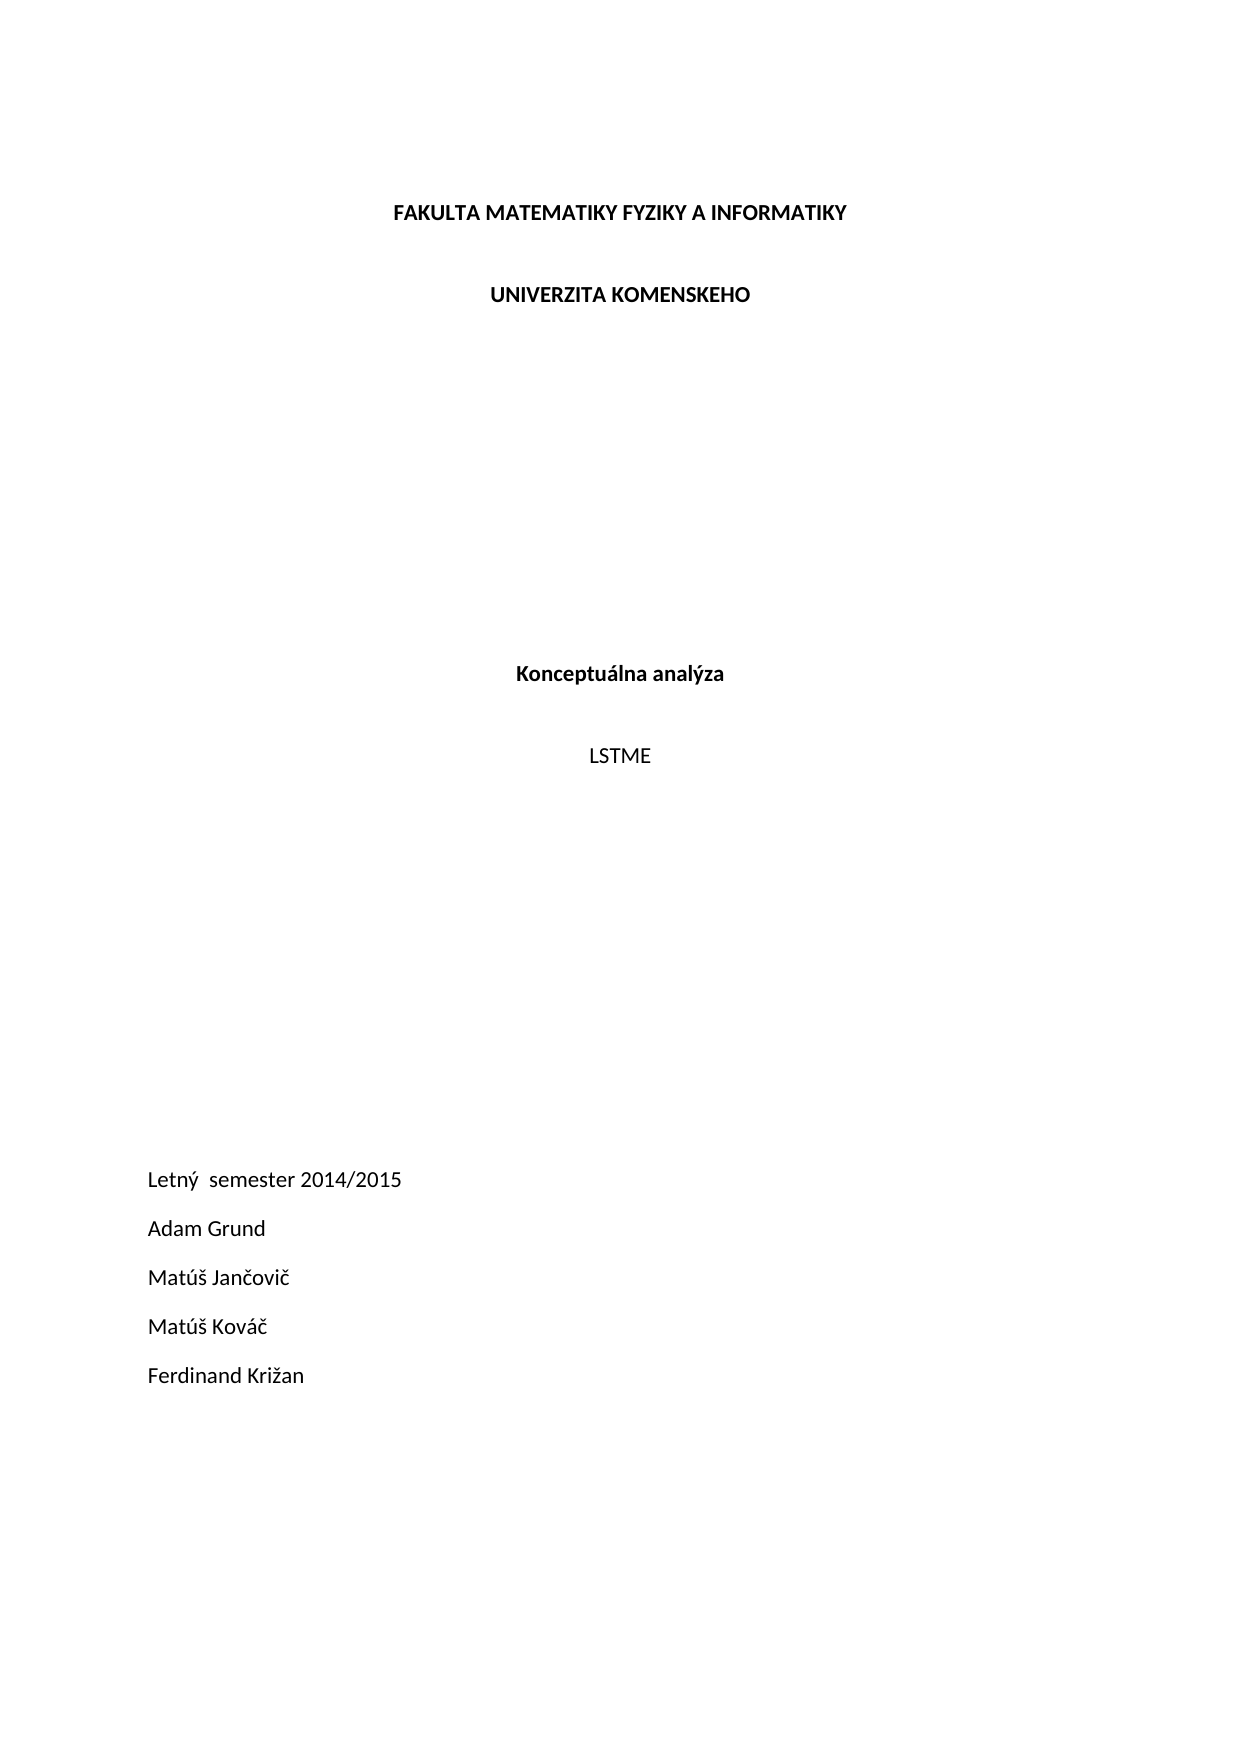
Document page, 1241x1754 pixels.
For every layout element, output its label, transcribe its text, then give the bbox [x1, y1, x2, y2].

subtitle LSTME [148, 741, 1093, 769]
text Letný semester 2014/2015 [148, 1166, 1093, 1194]
text Matúš Jančovič [148, 1263, 1093, 1291]
text Ferdinand Križan [148, 1361, 1093, 1389]
text Matúš Kováč [148, 1312, 1093, 1340]
subtitle UNIVERZITA KOMENSKEHO [148, 280, 1093, 308]
text Adam Grund [148, 1214, 1093, 1242]
subtitle FAKULTA MATEMATIKY FYZIKY A INFORMATIKY [148, 198, 1093, 226]
subtitle Konceptuálna analýza [148, 659, 1093, 687]
